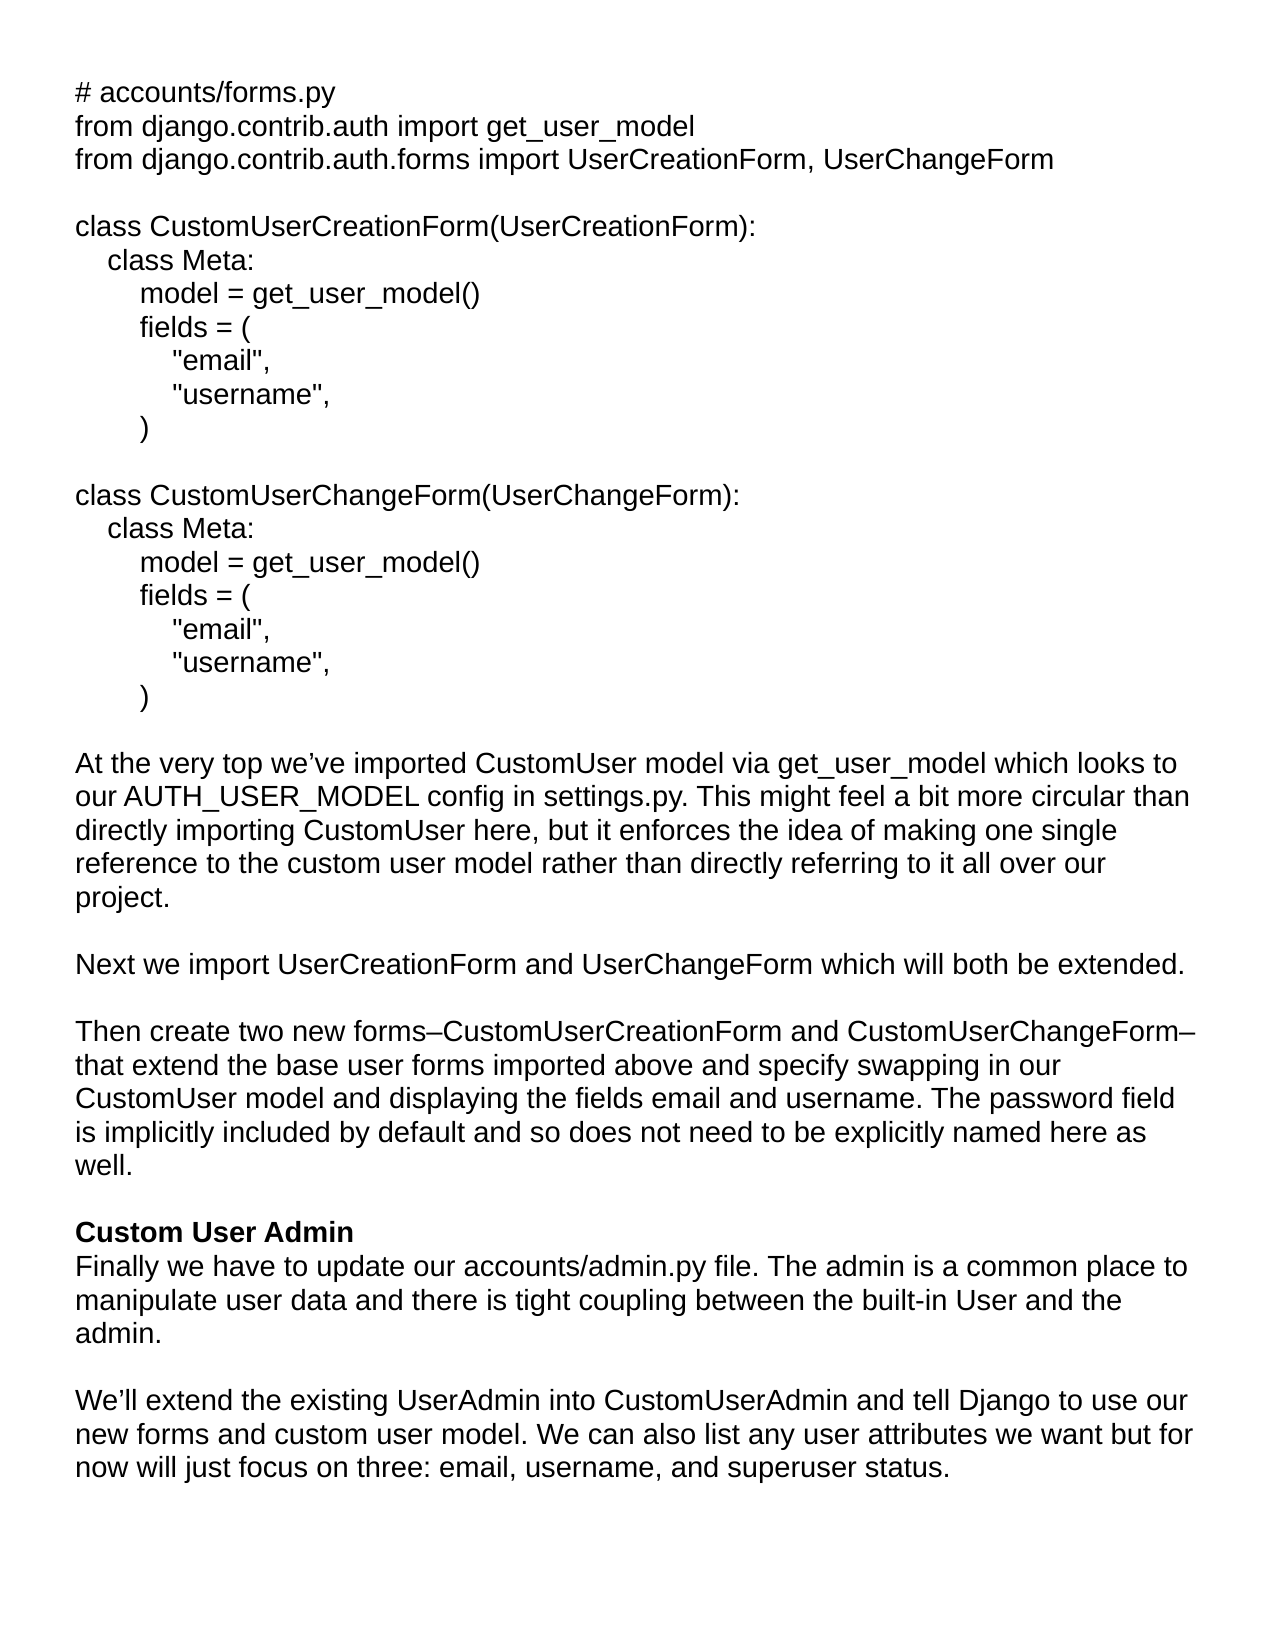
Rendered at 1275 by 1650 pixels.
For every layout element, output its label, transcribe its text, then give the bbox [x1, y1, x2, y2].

text from django.contrib.auth.forms import UserCreationForm, UserChangeForm [75, 142, 1200, 176]
text At the very top we’ve imported CustomUser model via get_user_model which looks to our AUTH_USER_MODEL config in settings.py. This might feel a bit more circular than directly importing CustomUser here, but it enforces the idea of making one single reference to the custom user model rather than directly referring to it all over our project. [75, 746, 1200, 913]
text # accounts/forms.py [75, 75, 1200, 108]
text Custom User Admin [75, 1215, 1200, 1249]
text fields = ( [75, 310, 1200, 343]
text Next we import UserCreationForm and UserChangeForm which will both be extended. [75, 947, 1200, 981]
text model = get_user_model() [75, 276, 1200, 310]
text class Meta: [75, 243, 1200, 276]
text manipulate user data and there is tight coupling between the built-in User and the admin. [75, 1282, 1200, 1349]
text class CustomUserChangeForm(UserChangeForm): [75, 477, 1200, 511]
text "username", [75, 645, 1200, 679]
text Then create two new forms–CustomUserCreationForm and CustomUserChangeForm–that extend the base user forms imported above and specify swapping in our CustomUser model and displaying the fields email and username. The password field is implicitly included by default and so does not need to be explicitly named here as well. [75, 1014, 1200, 1182]
text "email", [75, 343, 1200, 377]
text fields = ( [75, 578, 1200, 612]
text We’ll extend the existing UserAdmin into CustomUserAdmin and tell Django to use our new forms and custom user model. We can also list any user attributes we want but for now will just focus on three: email, username, and superuser status. [75, 1383, 1200, 1484]
text ) [75, 679, 1200, 712]
text Finally we have to update our accounts/admin.py file. The admin is a common place to [75, 1249, 1200, 1282]
text "email", [75, 612, 1200, 645]
text from django.contrib.auth import get_user_model [75, 108, 1200, 142]
text ) [75, 410, 1200, 444]
text class Meta: [75, 511, 1200, 544]
text class CustomUserCreationForm(UserCreationForm): [75, 209, 1200, 243]
text model = get_user_model() [75, 544, 1200, 578]
text "username", [75, 377, 1200, 410]
